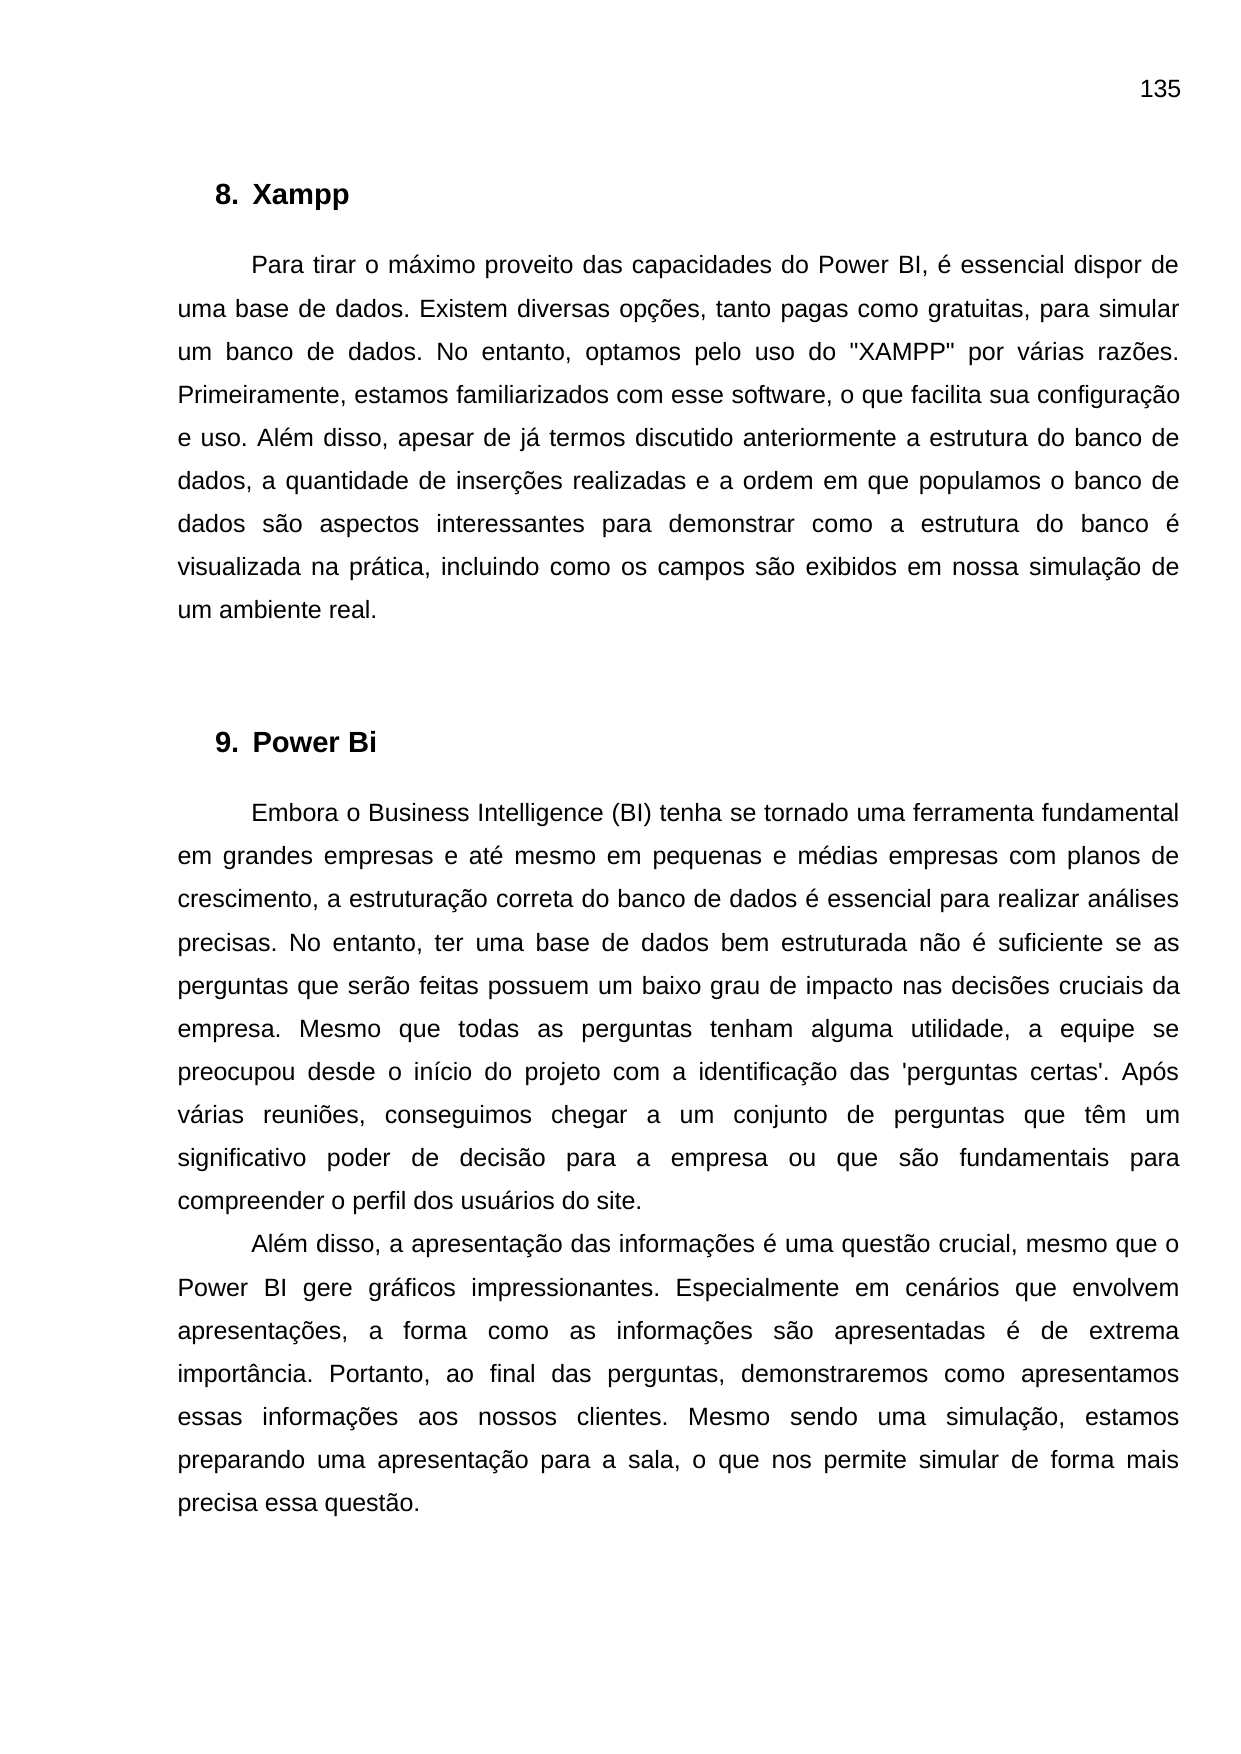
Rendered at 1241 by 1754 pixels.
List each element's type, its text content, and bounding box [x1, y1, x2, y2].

text Embora o Business Intelligence (BI) tenha se tornado uma ferramenta fundamental em grandes empresas e até mesmo em pequenas e médias empresas com planos de crescimento, a estruturação correta do banco de dados é essencial para realizar análises precisas. No entanto, ter uma base de dados bem estruturada não é suficiente se as perguntas que serão feitas possuem um baixo grau de impacto nas decisões cruciais da empresa. Mesmo que todas as perguntas tenham alguma utilidade, a equipe se preocupou desde o início do projeto com a identificação das 'perguntas certas'. Após várias reuniões, conseguimos chegar a um conjunto de perguntas que têm um significativo poder de decisão para a empresa ou que são fundamentais para compreender o perfil dos usuários do site. [177, 798, 1181, 1215]
list Power Bi [215, 725, 1181, 758]
text Além disso, a apresentação das informações é uma questão crucial, mesmo que o Power BI gere gráficos impressionantes. Especialmente em cenários que envolvem apresentações, a forma como as informações são apresentadas é de extrema importância. Portanto, ao final das perguntas, demonstraremos como apresentamos essas informações aos nossos clientes. Mesmo sendo uma simulação, estamos preparando uma apresentação para a sala, o que nos permite simular de forma mais precisa essa questão. [177, 1229, 1181, 1517]
list Xampp [215, 177, 1181, 211]
text Para tirar o máximo proveito das capacidades do Power BI, é essencial dispor de uma base de dados. Existem diversas opções, tanto pagas como gratuitas, para simular um banco de dados. No entanto, optamos pelo uso do "XAMPP" por várias razões. Primeiramente, estamos familiarizados com esse software, o que facilita sua configuração e uso. Além disso, apesar de já termos discutido anteriormente a estrutura do banco de dados, a quantidade de inserções realizadas e a ordem em que populamos o banco de dados são aspectos interessantes para demonstrar como a estrutura do banco é visualizada na prática, incluindo como os campos são exibidos em nossa simulação de um ambiente real. [177, 251, 1181, 624]
